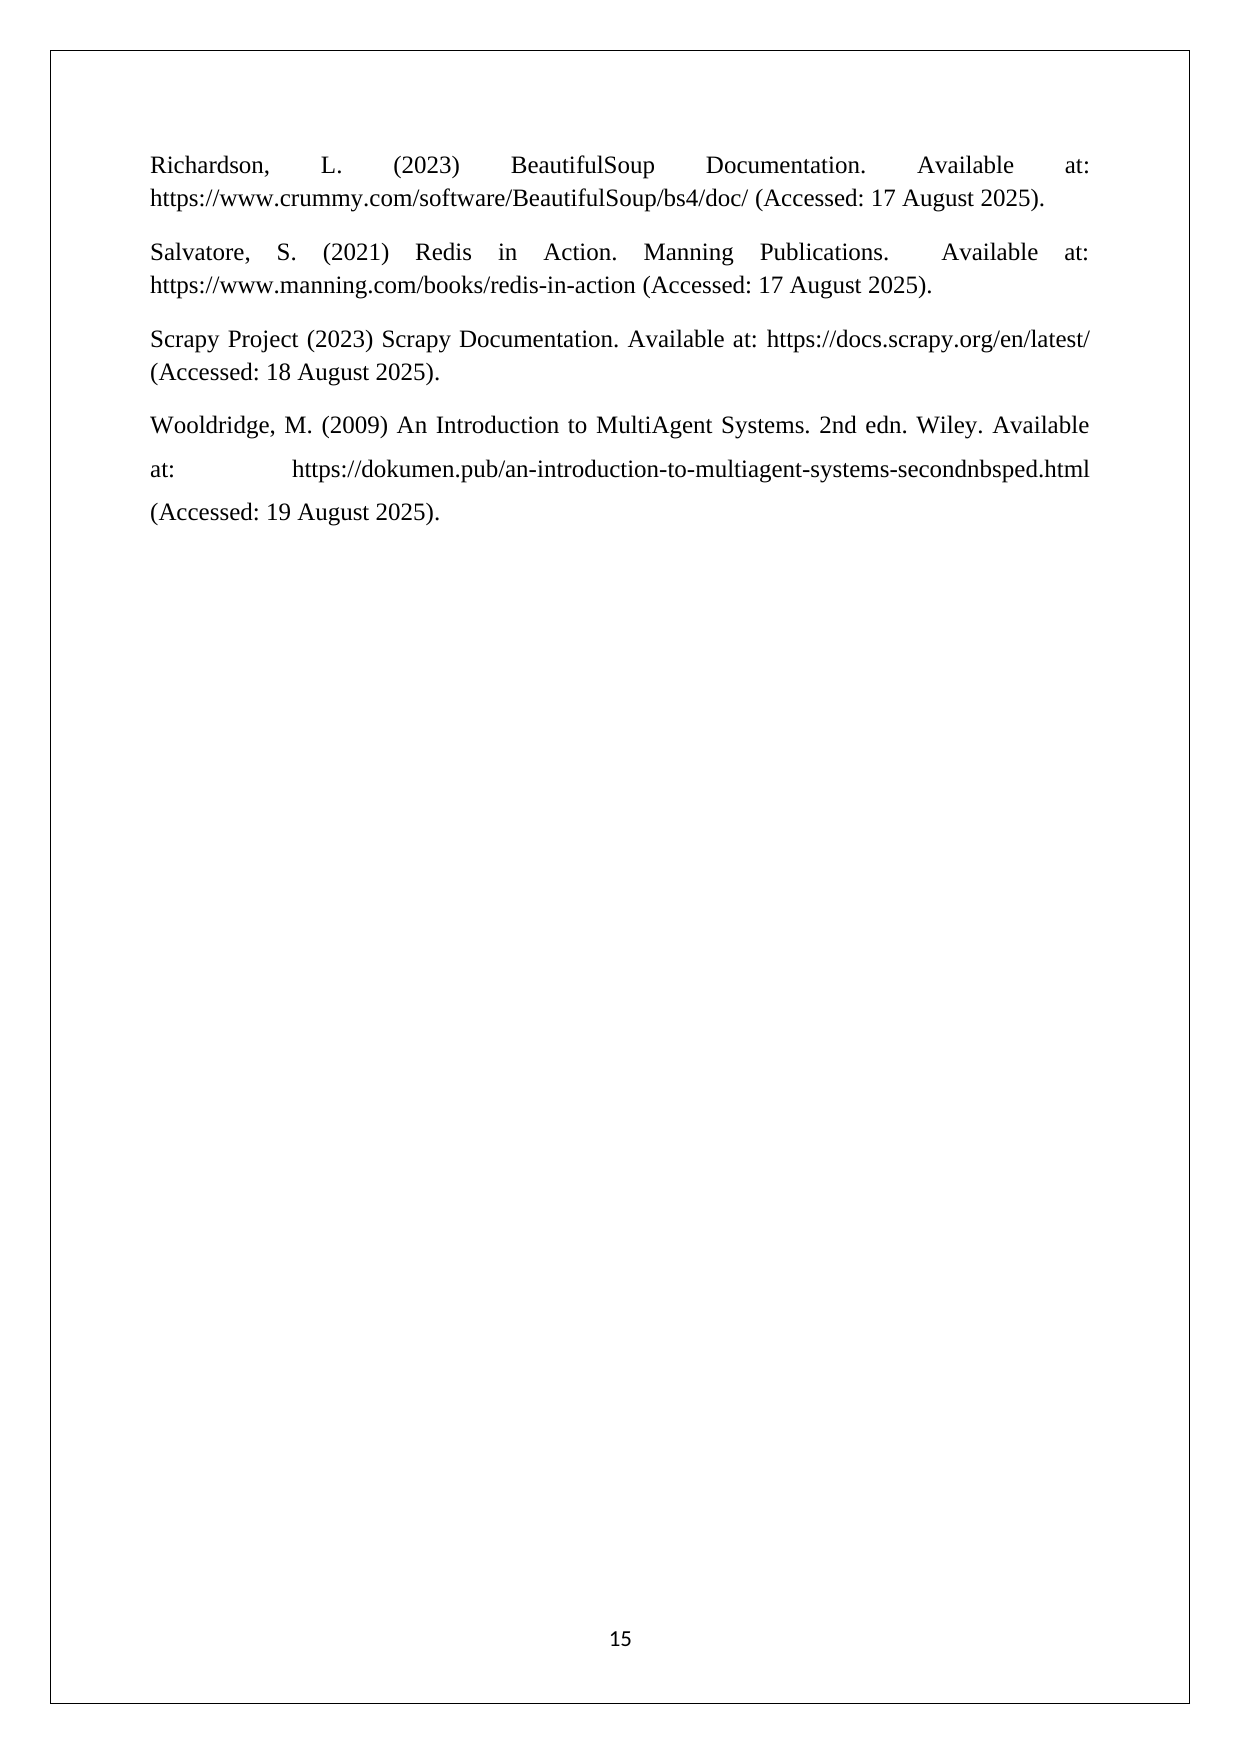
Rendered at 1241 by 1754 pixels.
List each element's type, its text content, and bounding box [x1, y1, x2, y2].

text Wooldridge, M. (2009) An Introduction to MultiAgent Systems. 2nd edn. Wiley. Available at: https://dokumen.pub/an-introduction-to-multiagent-systems-secondnbsped.html (Accessed: 19 August 2025). [150, 411, 1090, 526]
text Scrapy Project (2023) Scrapy Documentation. Available at: https://docs.scrapy.org/en/latest/ (Accessed: 18 August 2025). [150, 324, 1090, 386]
text Richardson, L. (2023) BeautifulSoup Documentation. Available at: https://www.crummy.com/software/BeautifulSoup/bs4/doc/ (Accessed: 17 August 2025). [150, 150, 1090, 212]
text Salvatore, S. (2021) Redis in Action. Manning Publications. Available at: https://www.manning.com/books/redis-in-action (Accessed: 17 August 2025). [150, 237, 1090, 299]
